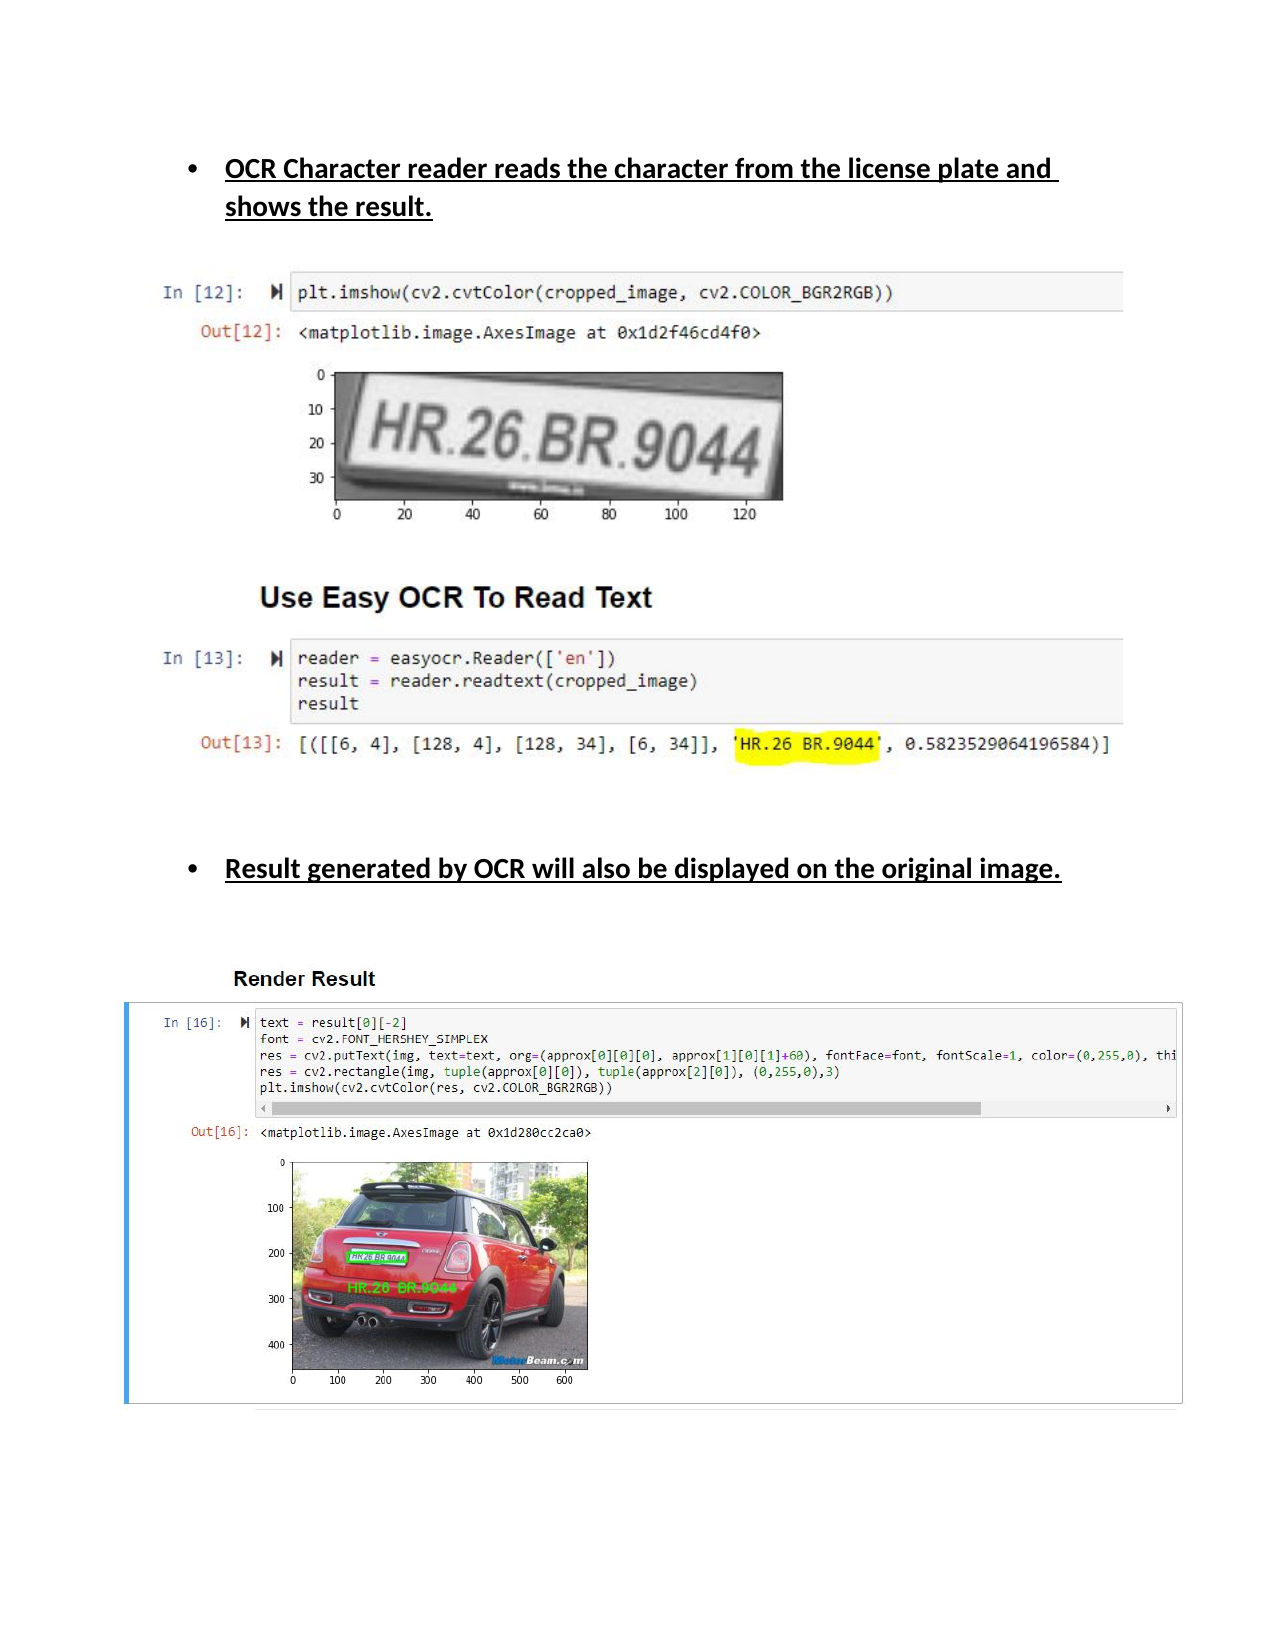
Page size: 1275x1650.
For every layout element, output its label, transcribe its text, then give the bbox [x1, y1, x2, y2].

list Result generated by OCR will also be displayed on the original image. [187, 851, 1125, 886]
picture [116, 956, 1190, 1410]
picture [150, 265, 1124, 774]
list OCR Character reader reads the character from the license plate and shows the result. [187, 150, 1125, 224]
